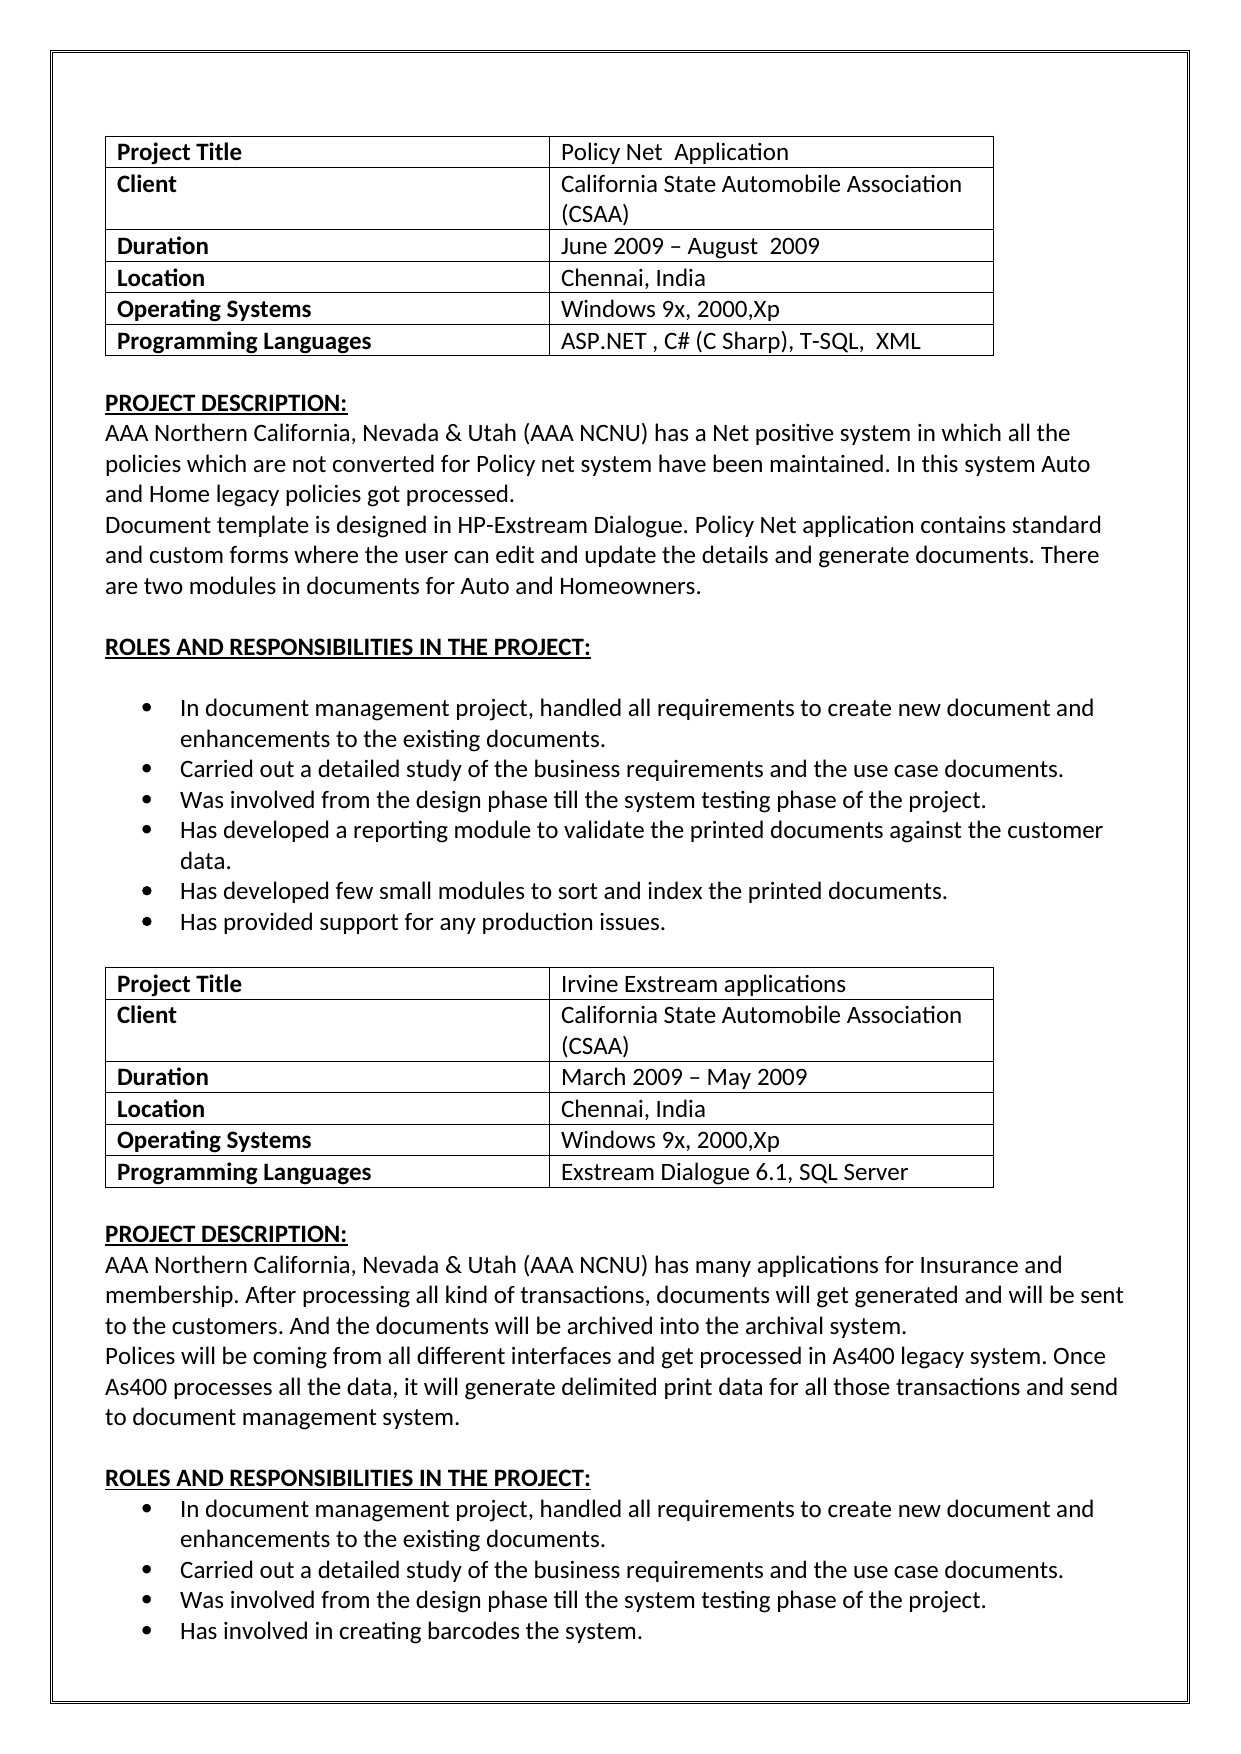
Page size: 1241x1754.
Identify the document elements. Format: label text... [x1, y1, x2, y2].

list Carried out a detailed study of the business requirements and the use case documents. [142, 753, 1135, 784]
table_cell Exstream Dialogue 6.1, SQL Server [550, 1156, 993, 1187]
text Polices will be coming from all different interfaces and get processed in As400 legacy system. Once As400 processes all the data, it will generate delimited print data for all those transactions and send to document management system. [105, 1340, 1135, 1432]
list Has involved in creating barcodes the system. [142, 1615, 1135, 1646]
table_header Project Title [106, 137, 549, 167]
table_header Policy Net Application [550, 137, 993, 167]
text PROJECT DESCRIPTION: [105, 1218, 1135, 1249]
list In document management project, handled all requirements to create new document and enhancements to the existing documents. [142, 692, 1135, 753]
table_cell Programming Languages [106, 1156, 549, 1187]
table_cell Operating Systems [106, 293, 549, 324]
table_cell Windows 9x, 2000,Xp [550, 1125, 993, 1155]
list Has developed a reporting module to validate the printed documents against the customer data. [142, 814, 1135, 875]
table_cell Chennai, India [550, 262, 993, 292]
table_cell Client [106, 1000, 549, 1061]
table_header Project Title [106, 968, 549, 998]
table_header Irvine Exstream applications [550, 968, 993, 998]
text AAA Northern California, Nevada & Utah (AAA NCNU) has many applications for Insurance and membership. After processing all kind of transactions, documents will get generated and will be sent to the customers. And the documents will be archived into the archival system. [105, 1249, 1135, 1340]
text ROLES AND RESPONSIBILITIES IN THE PROJECT: [105, 1462, 1135, 1493]
table_cell California State Automobile Association (CSAA) [550, 1000, 993, 1061]
table_cell ASP.NET , C# (C Sharp), T-SQL, XML [550, 325, 993, 355]
text PROJECT DESCRIPTION: [105, 387, 1135, 417]
table_cell Location [106, 1093, 549, 1124]
text Document template is designed in HP-Exstream Dialogue. Policy Net application contains standard and custom forms where the user can edit and update the details and generate documents. There are two modules in documents for Auto and Homeowners. [105, 509, 1135, 601]
table_cell March 2009 – May 2009 [550, 1062, 993, 1092]
table_cell Programming Languages [106, 325, 549, 355]
list Was involved from the design phase till the system testing phase of the project. [142, 784, 1135, 814]
list In document management project, handled all requirements to create new document and enhancements to the existing documents. [142, 1493, 1135, 1554]
table_cell Duration [106, 230, 549, 261]
table_cell Chennai, India [550, 1093, 993, 1124]
table_cell Location [106, 262, 549, 292]
table_cell California State Automobile Association (CSAA) [550, 168, 993, 229]
table_cell Operating Systems [106, 1125, 549, 1155]
list Has developed few small modules to sort and index the printed documents. [142, 875, 1135, 906]
list Carried out a detailed study of the business requirements and the use case documents. [142, 1554, 1135, 1584]
table_cell Windows 9x, 2000,Xp [550, 293, 993, 324]
table_cell Client [106, 168, 549, 229]
table_cell Duration [106, 1062, 549, 1092]
table_cell June 2009 – August 2009 [550, 230, 993, 261]
text ROLES AND RESPONSIBILITIES IN THE PROJECT: [105, 631, 1135, 662]
list Was involved from the design phase till the system testing phase of the project. [142, 1584, 1135, 1615]
list Has provided support for any production issues. [142, 906, 1135, 936]
text AAA Northern California, Nevada & Utah (AAA NCNU) has a Net positive system in which all the policies which are not converted for Policy net system have been maintained. In this system Auto and Home legacy policies got processed. [105, 417, 1135, 509]
